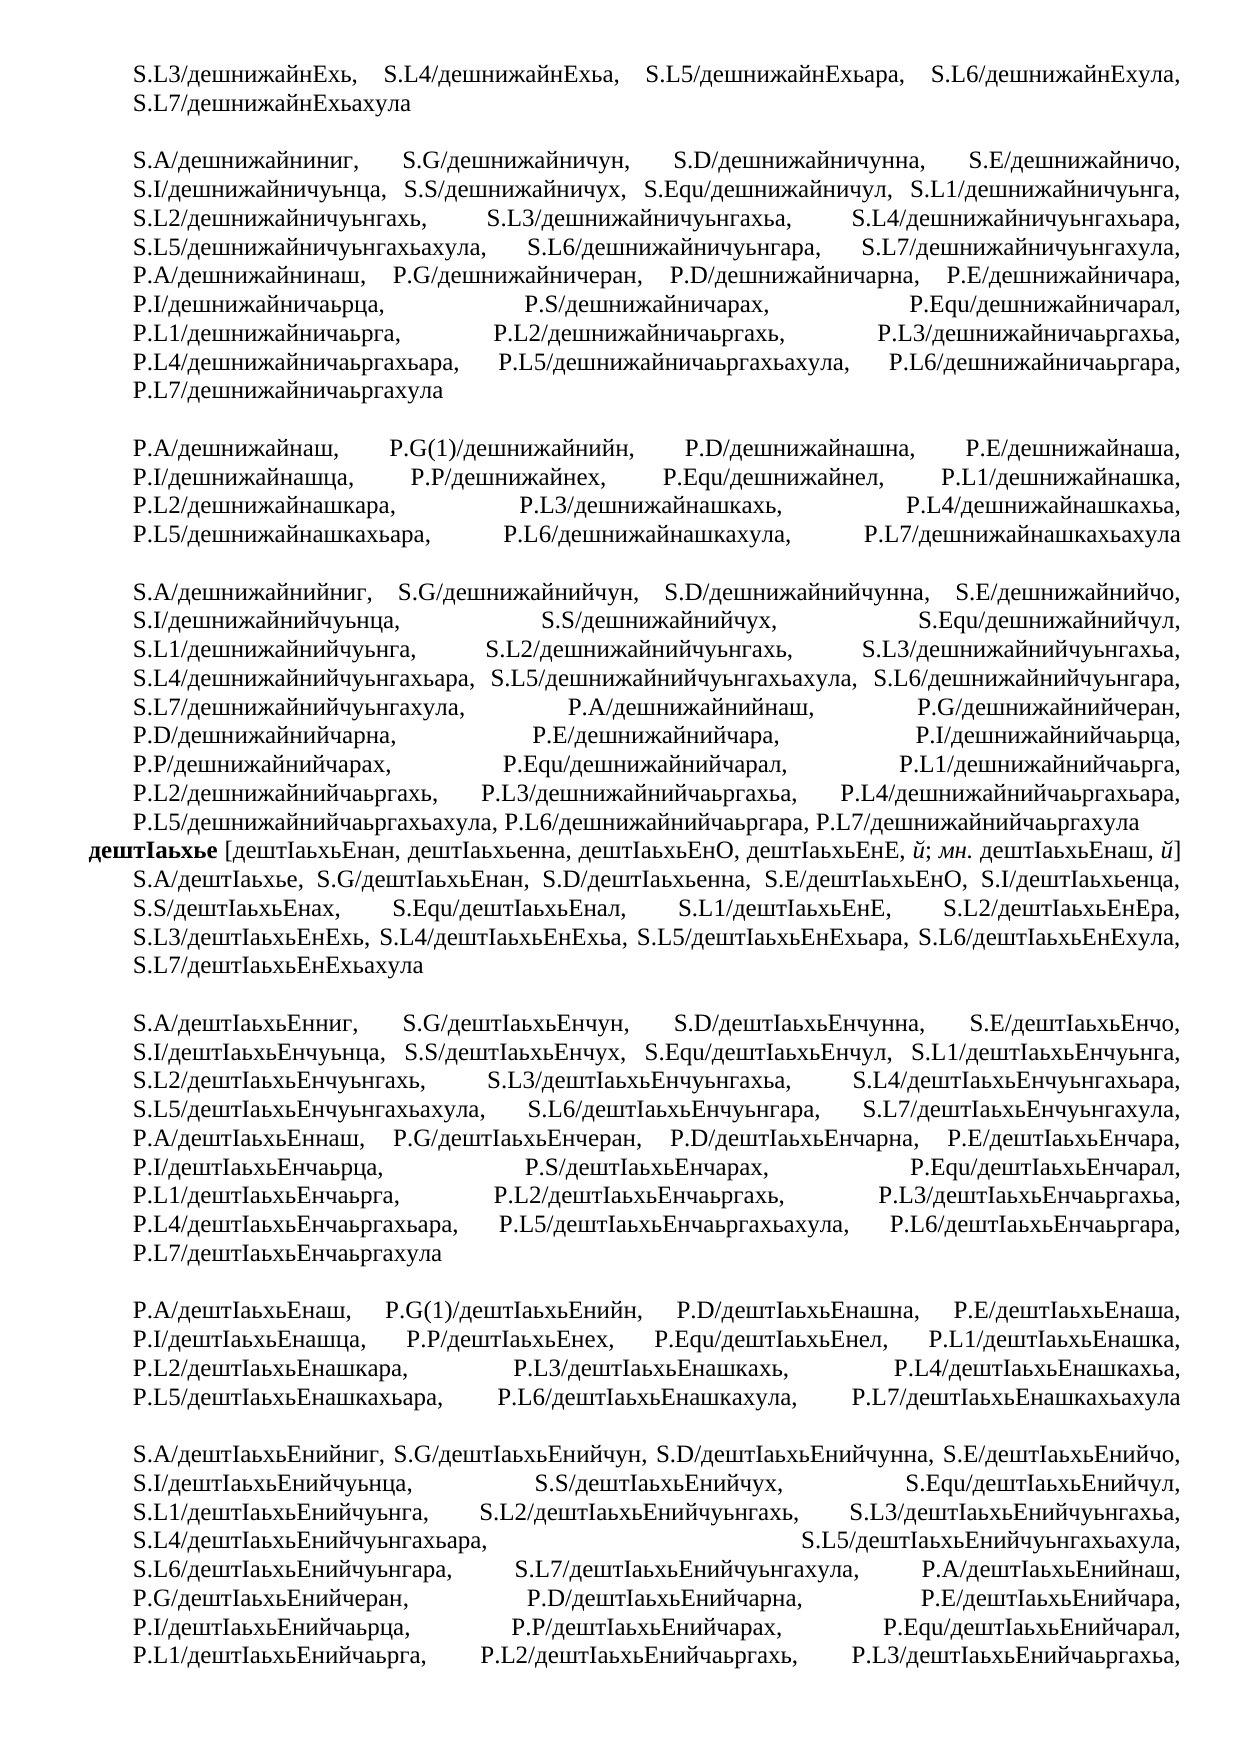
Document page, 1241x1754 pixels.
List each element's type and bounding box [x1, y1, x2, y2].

text [88, 59, 1181, 835]
text [88, 835, 1181, 1669]
